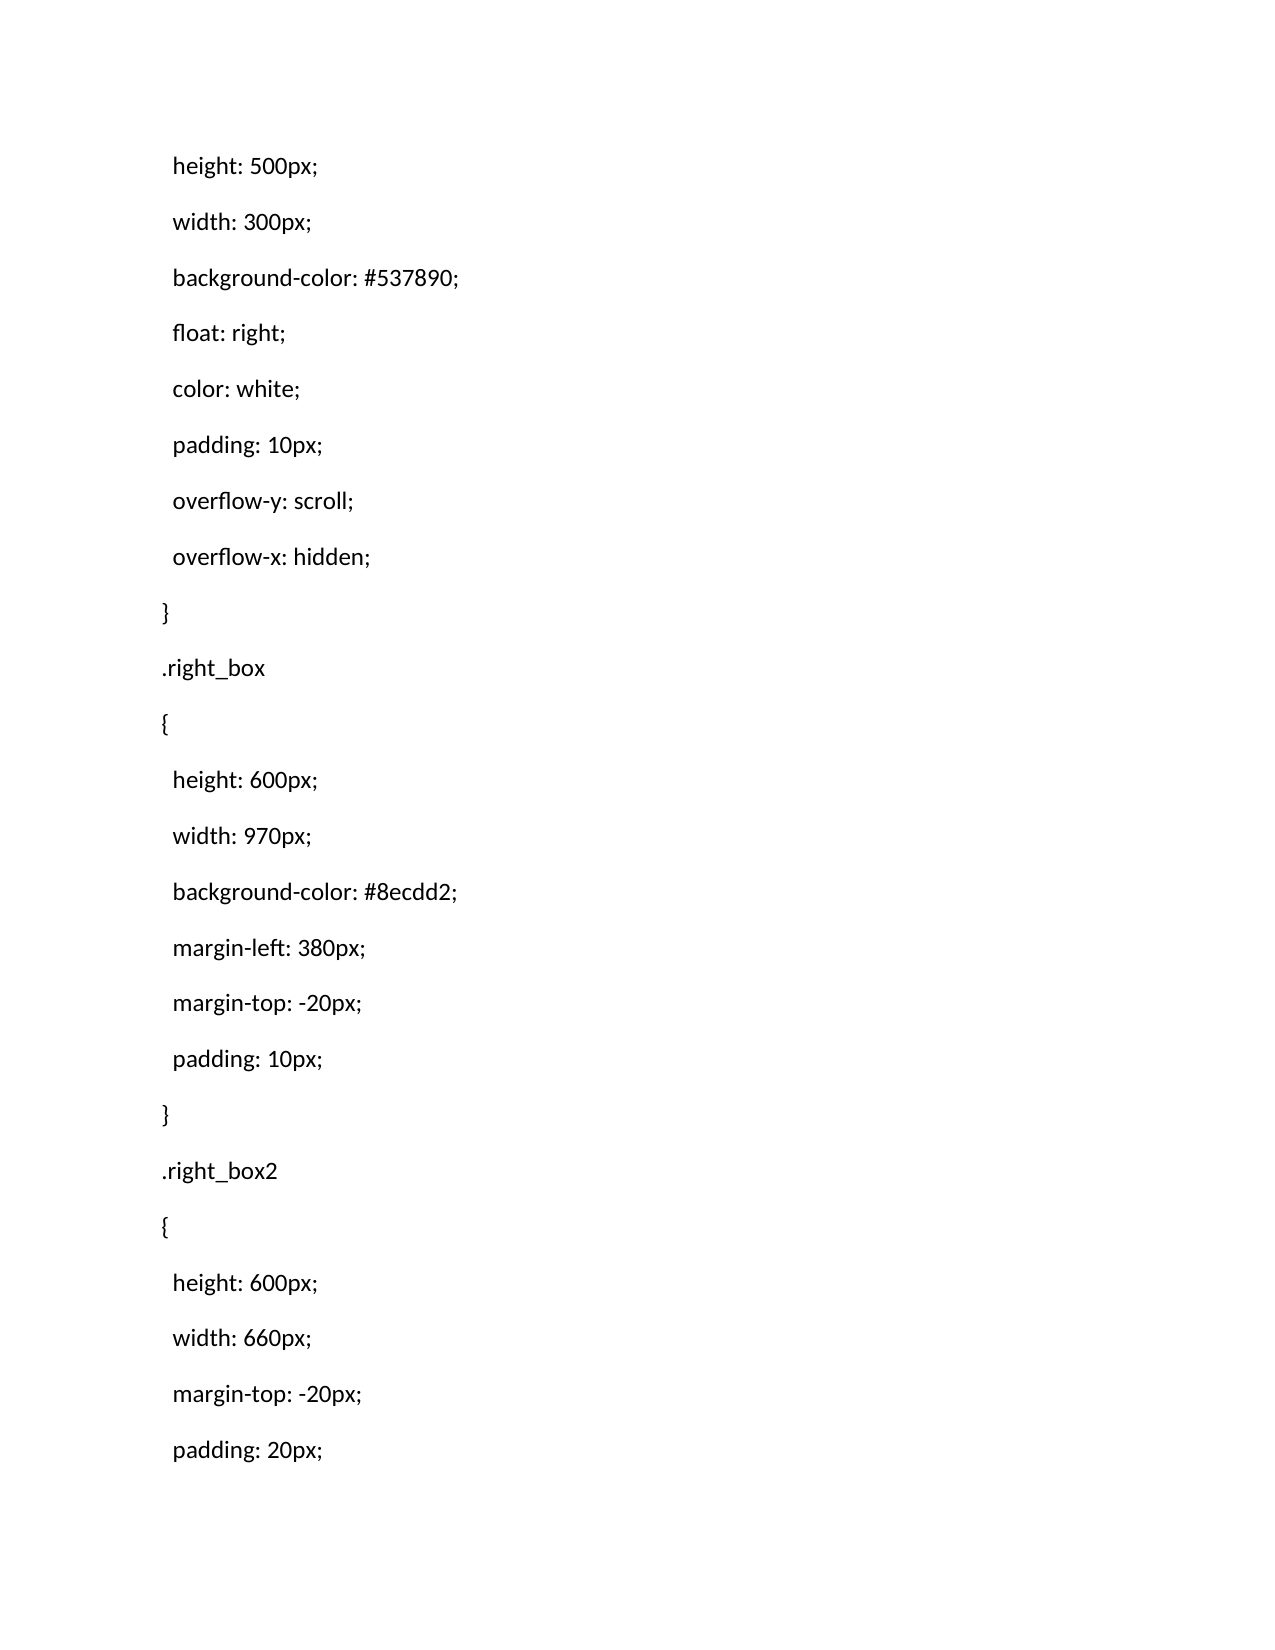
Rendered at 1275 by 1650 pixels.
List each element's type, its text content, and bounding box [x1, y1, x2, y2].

text height: 500px; [150, 150, 1125, 181]
text background-color: #8ecdd2; [150, 876, 1125, 906]
text } [150, 597, 1125, 627]
text color: white; [150, 373, 1125, 404]
text width: 300px; [150, 206, 1125, 236]
text padding: 20px; [150, 1434, 1125, 1465]
text height: 600px; [150, 764, 1125, 795]
text margin-left: 380px; [150, 932, 1125, 962]
text float: right; [150, 317, 1125, 348]
text overflow-x: hidden; [150, 541, 1125, 571]
text padding: 10px; [150, 1043, 1125, 1074]
text { [150, 708, 1125, 739]
text } [150, 1099, 1125, 1130]
text margin-top: -20px; [150, 1378, 1125, 1409]
text width: 970px; [150, 820, 1125, 851]
text .right_box [150, 652, 1125, 683]
text height: 600px; [150, 1267, 1125, 1297]
text padding: 10px; [150, 429, 1125, 460]
text width: 660px; [150, 1322, 1125, 1353]
text margin-top: -20px; [150, 987, 1125, 1018]
text overflow-y: scroll; [150, 485, 1125, 516]
text background-color: #537890; [150, 262, 1125, 292]
text { [150, 1211, 1125, 1241]
text .right_box2 [150, 1155, 1125, 1186]
